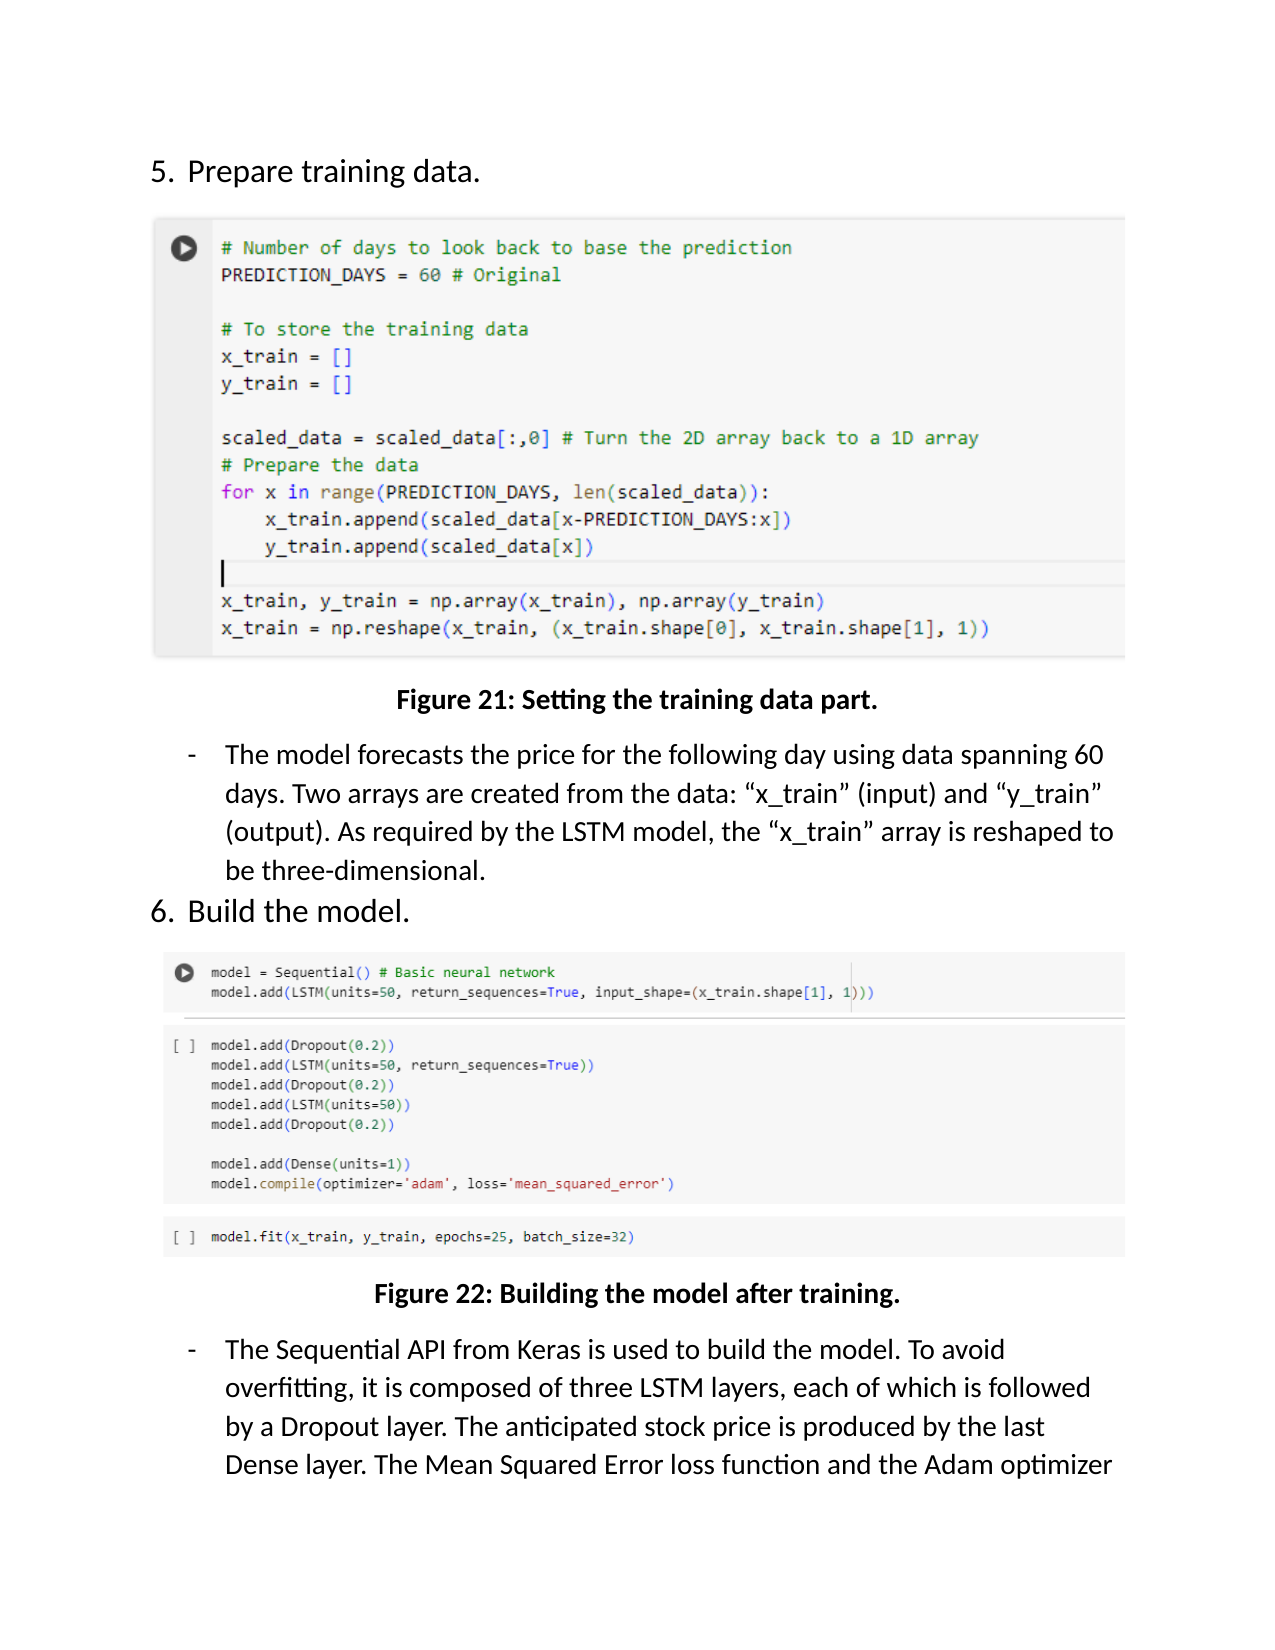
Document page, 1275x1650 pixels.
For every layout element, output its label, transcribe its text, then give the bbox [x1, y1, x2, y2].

picture [150, 950, 1125, 1257]
list Prepare training data. [150, 150, 1125, 191]
list Build the model. [150, 890, 1125, 931]
text Figure 22: Building the model after training. [150, 1276, 1125, 1311]
picture [150, 210, 1125, 663]
list The model forecasts the price for the following day using data spanning 60 days. Two arrays are created from the data: “x_train” (input) and “y_train” (output). As required by the LSTM model, the “x_train” array is reshaped to be three-dimensional. [187, 736, 1125, 887]
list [187, 1331, 1125, 1482]
text Figure 21: Setting the training data part. [150, 681, 1125, 717]
